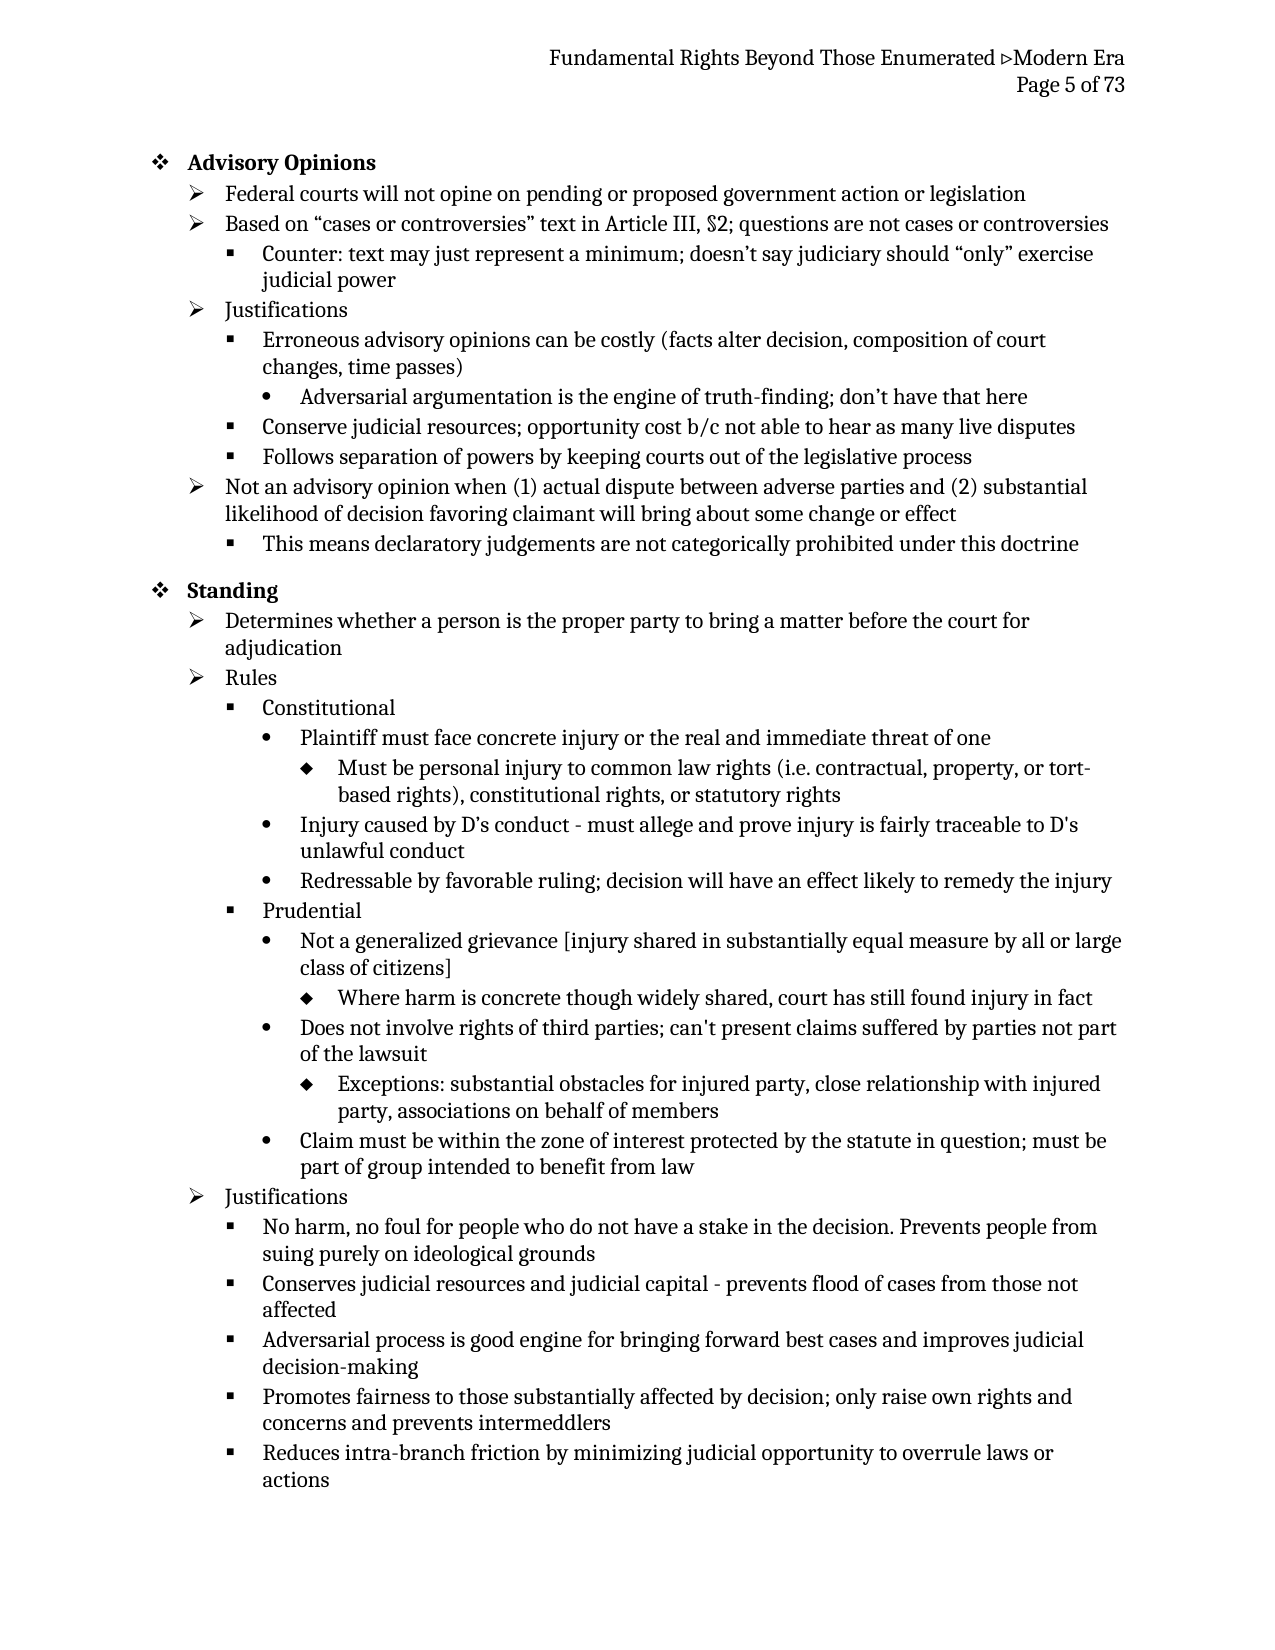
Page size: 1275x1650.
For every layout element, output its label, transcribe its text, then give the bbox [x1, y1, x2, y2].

list Reduces intra-branch friction by minimizing judicial opportunity to overrule laws or actions [225, 1440, 1125, 1493]
list Conserves judicial resources and judicial capital - prevents flood of cases from those not affected [225, 1271, 1125, 1323]
list Justifications [187, 1184, 1125, 1210]
list Rules [187, 665, 1125, 691]
list Plaintiff must face concrete injury or the real and immediate threat of one [262, 725, 1125, 751]
list Claim must be within the zone of interest protected by the statute in question; must be part of group intended to benefit from law [262, 1128, 1125, 1180]
list Adversarial process is good engine for bringing forward best cases and improves judicial decision-making [225, 1327, 1125, 1380]
list Promotes fairness to those substantially affected by decision; only raise own rights and concerns and prevents intermeddlers [225, 1383, 1125, 1436]
list Federal courts will not opine on pending or proposed government action or legislation [187, 181, 1125, 207]
list Erroneous advisory opinions can be costly (facts alter decision, composition of court changes, time passes) [225, 327, 1125, 380]
list Injury caused by D’s conduct - must allege and prove injury is fairly traceable to D's unlawful conduct [262, 811, 1125, 864]
list Where harm is concrete though widely shared, court has still found injury in fact [300, 984, 1125, 1011]
list Constitutional [225, 695, 1125, 721]
list Determines whether a person is the proper party to bring a matter before the court for adjudication [187, 608, 1125, 661]
list Does not involve rights of third parties; can't present claims suffered by parties not part of the lawsuit [262, 1015, 1125, 1067]
list Adversarial argumentation is the engine of truth-finding; don’t have that here [262, 384, 1125, 410]
list Not a generalized grievance [injury shared in substantially equal measure by all or large class of citizens] [262, 928, 1125, 981]
list Conserve judicial resources; opportunity cost b/c not able to hear as many live disputes [225, 414, 1125, 440]
list This means declaratory judgements are not categorically prohibited under this doctrine [225, 531, 1125, 557]
list Redressable by favorable ruling; decision will have an effect likely to remedy the injury [262, 868, 1125, 894]
list Not an advisory opinion when (1) actual dispute between adverse parties and (2) substantial likelihood of decision favoring claimant will bring about some change or effect [187, 474, 1125, 527]
list Advisory Opinions [150, 150, 1125, 176]
list Must be personal injury to common law rights (i.e. contractual, property, or tort-based rights), constitutional rights, or statutory rights [300, 755, 1125, 808]
list No harm, no foul for people who do not have a stake in the decision. Prevents people from suing purely on ideological grounds [225, 1214, 1125, 1267]
list Prudential [225, 898, 1125, 924]
list Justifications [187, 297, 1125, 323]
list Exceptions: substantial obstacles for injured party, close relationship with injured party, associations on behalf of members [300, 1071, 1125, 1124]
list Standing [150, 578, 1125, 604]
list Follows separation of powers by keeping courts out of the legislative process [225, 444, 1125, 470]
list Counter: text may just represent a minimum; doesn’t say judiciary should “only” exercise judicial power [225, 241, 1125, 293]
list Based on “cases or controversies” text in Article III, §2; questions are not cases or controversies [187, 211, 1125, 237]
